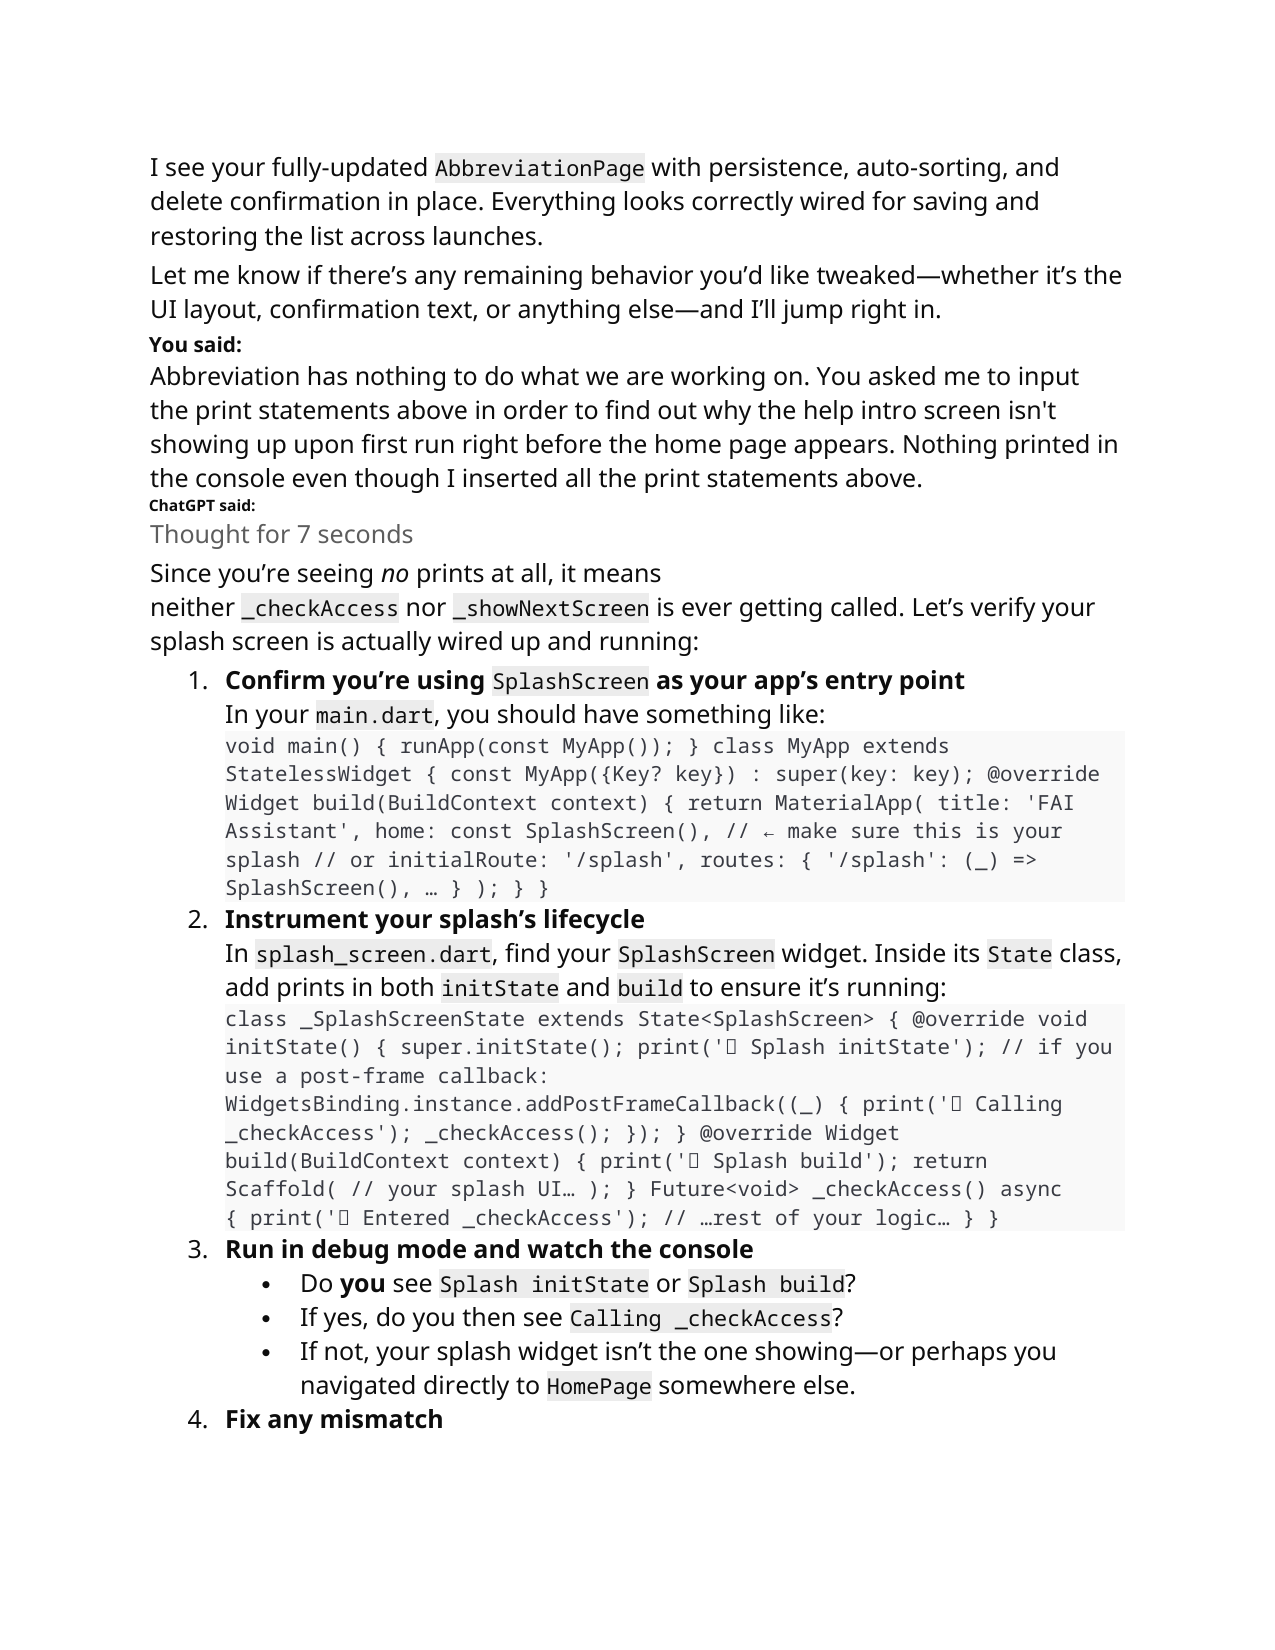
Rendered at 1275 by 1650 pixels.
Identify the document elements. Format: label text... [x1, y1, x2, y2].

list If yes, do you then see Calling _checkAccess? [262, 1299, 1125, 1333]
text class _SplashScreenState extends State<SplashScreen> { @override void initState() { super.initState(); print('🔔 Splash initState'); // if you use a post-frame callback: WidgetsBinding.instance.addPostFrameCallback((_) { print('🔔 Calling _checkAccess'); _checkAccess(); }); } @override Widget build(BuildContext context) { print('🔔 Splash build'); return Scaffold( // your splash UI… ); } Future<void> _checkAccess() async { print('🔔 Entered _checkAccess'); // …rest of your logic… } } [225, 1004, 1125, 1231]
list Fix any mismatch [187, 1402, 1125, 1436]
list If not, your splash widget isn’t the one showing—or perhaps you navigated directly to HomePage somewhere else. [262, 1333, 1125, 1402]
text Thought for 7 seconds [150, 516, 1125, 551]
text I see your fully-updated AbbreviationPage with persistence, auto-sorting, and delete confirmation in place. Everything looks correctly wired for saving and restoring the list across launches. [150, 150, 1125, 252]
text You said: [148, 331, 1127, 359]
text ChatGPT said: [148, 495, 1127, 516]
list Instrument your splash’s lifecycle In splash_screen.dart, find your SplashScreen widget. Inside its State class, add prints in both initState and build to ensure it’s running: [187, 902, 1125, 1004]
list Do you see Splash initState or Splash build? [262, 1265, 1125, 1299]
text void main() { runApp(const MyApp()); } class MyApp extends StatelessWidget { const MyApp({Key? key}) : super(key: key); @override Widget build(BuildContext context) { return MaterialApp( title: 'FAI Assistant', home: const SplashScreen(), // ← make sure this is your splash // or initialRoute: '/splash', routes: { '/splash': (_) => SplashScreen(), … } ); } } [225, 731, 1125, 902]
text Since you’re seeing no prints at all, it means neither _checkAccess nor _showNextScreen is ever getting called. Let’s verify your splash screen is actually wired up and running: [150, 556, 1125, 658]
list Run in debug mode and watch the console [187, 1231, 1125, 1265]
list Confirm you’re using SplashScreen as your app’s entry point In your main.dart, you should have something like: [187, 663, 1125, 731]
text Let me know if there’s any remaining behavior you’d like tweaked—whether it’s the UI layout, confirmation text, or anything else—and I’ll jump right in. [150, 257, 1125, 325]
text Abbreviation has nothing to do what we are working on. You asked me to input the print statements above in order to find out why the help intro screen isn't showing up upon first run right before the home page appears. Nothing printed in the console even though I inserted all the print statements above. [150, 359, 1125, 495]
